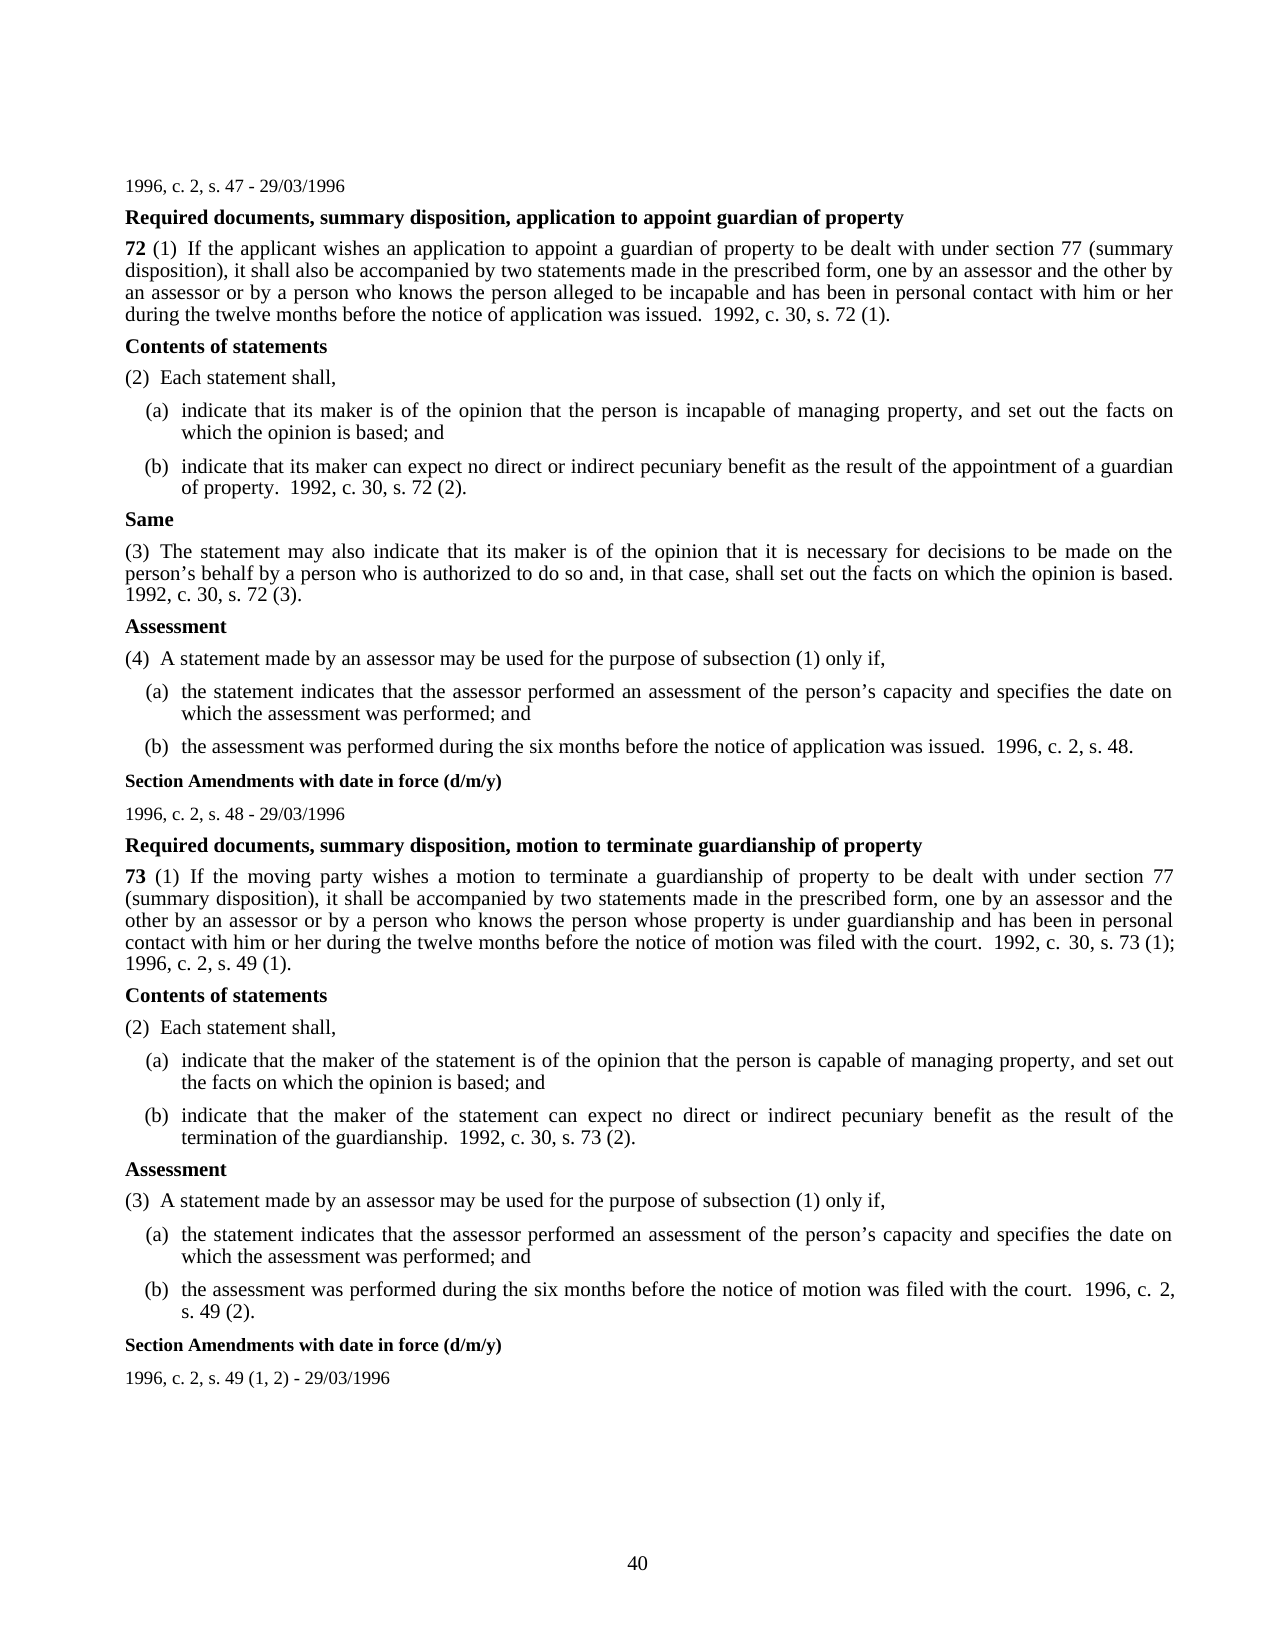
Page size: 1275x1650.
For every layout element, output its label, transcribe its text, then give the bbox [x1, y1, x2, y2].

text (a) indicate that its maker is of the opinion that the person is incapable of managing property, and set out the facts on which the opinion is based; and [125, 401, 1175, 444]
text (a) the statement indicates that the assessor performed an assessment of the person’s capacity and specifies the date on which the assessment was performed; and [125, 1224, 1175, 1267]
text (b) the assessment was performed during the six months before the notice of motion was filed with the court. 1996, c. 2, s. 49 (2). [125, 1279, 1175, 1322]
text Section Amendments with date in force (d/m/y) [125, 1334, 1175, 1356]
text (a) indicate that the maker of the statement is of the opinion that the person is capable of managing property, and set out the facts on which the opinion is based; and [125, 1050, 1175, 1094]
text 72 (1) If the applicant wishes an application to appoint a guardian of property to be dealt with under section 77 (summary disposition), it shall also be accompanied by two statements made in the prescribed form, one by an assessor and the other by an assessor or by a person who knows the person alleged to be incapable and has been in personal contact with him or her during the twelve months before the notice of application was issued. 1992, c. 30, s. 72 (1). [125, 238, 1175, 326]
text Assessment [125, 1161, 1175, 1180]
text (2) Each statement shall, [125, 367, 1175, 389]
text (a) the statement indicates that the assessor performed an assessment of the person’s capacity and specifies the date on which the assessment was performed; and [125, 681, 1175, 725]
text 1996, c. 2, s. 48 - 29/03/1996 [125, 803, 1175, 825]
text (b) indicate that the maker of the statement can expect no direct or indirect pecuniary benefit as the result of the termination of the guardianship. 1992, c. 30, s. 73 (2). [125, 1105, 1175, 1149]
text (3) A statement made by an assessor may be used for the purpose of subsection (1) only if, [125, 1191, 1175, 1212]
text Contents of statements [125, 338, 1175, 357]
text Required documents, summary disposition, application to appoint guardian of property [125, 209, 1175, 228]
text Same [125, 512, 1175, 530]
text Required documents, summary disposition, motion to terminate guardianship of property [125, 837, 1175, 856]
text Section Amendments with date in force (d/m/y) [125, 769, 1175, 791]
text (b) the assessment was performed during the six months before the notice of application was issued. 1996, c. 2, s. 48. [125, 736, 1175, 758]
text (4) A statement made by an assessor may be used for the purpose of subsection (1) only if, [125, 648, 1175, 669]
text (b) indicate that its maker can expect no direct or indirect pecuniary benefit as the result of the appointment of a guardian of property. 1992, c. 30, s. 72 (2). [125, 456, 1175, 499]
text (3) The statement may also indicate that its maker is of the opinion that it is necessary for decisions to be made on the person’s behalf by a person who is authorized to do so and, in that case, shall set out the facts on which the opinion is based. 1992, c. 30, s. 72 (3). [125, 541, 1175, 606]
text Assessment [125, 619, 1175, 637]
text (2) Each statement shall, [125, 1017, 1175, 1039]
text 1996, c. 2, s. 47 - 29/03/1996 [125, 175, 1175, 197]
text 73 (1) If the moving party wishes a motion to terminate a guardianship of property to be dealt with under section 77 (summary disposition), it shall be accompanied by two statements made in the prescribed form, one by an assessor and the other by an assessor or by a person who knows the person whose property is under guardianship and has been in personal contact with him or her during the twelve months before the notice of motion was filed with the court. 1992, c. 30, s. 73 (1); 1996, c. 2, s. 49 (1). [125, 866, 1175, 975]
text Contents of statements [125, 988, 1175, 1006]
text 1996, c. 2, s. 49 (1, 2) - 29/03/1996 [125, 1367, 1175, 1389]
